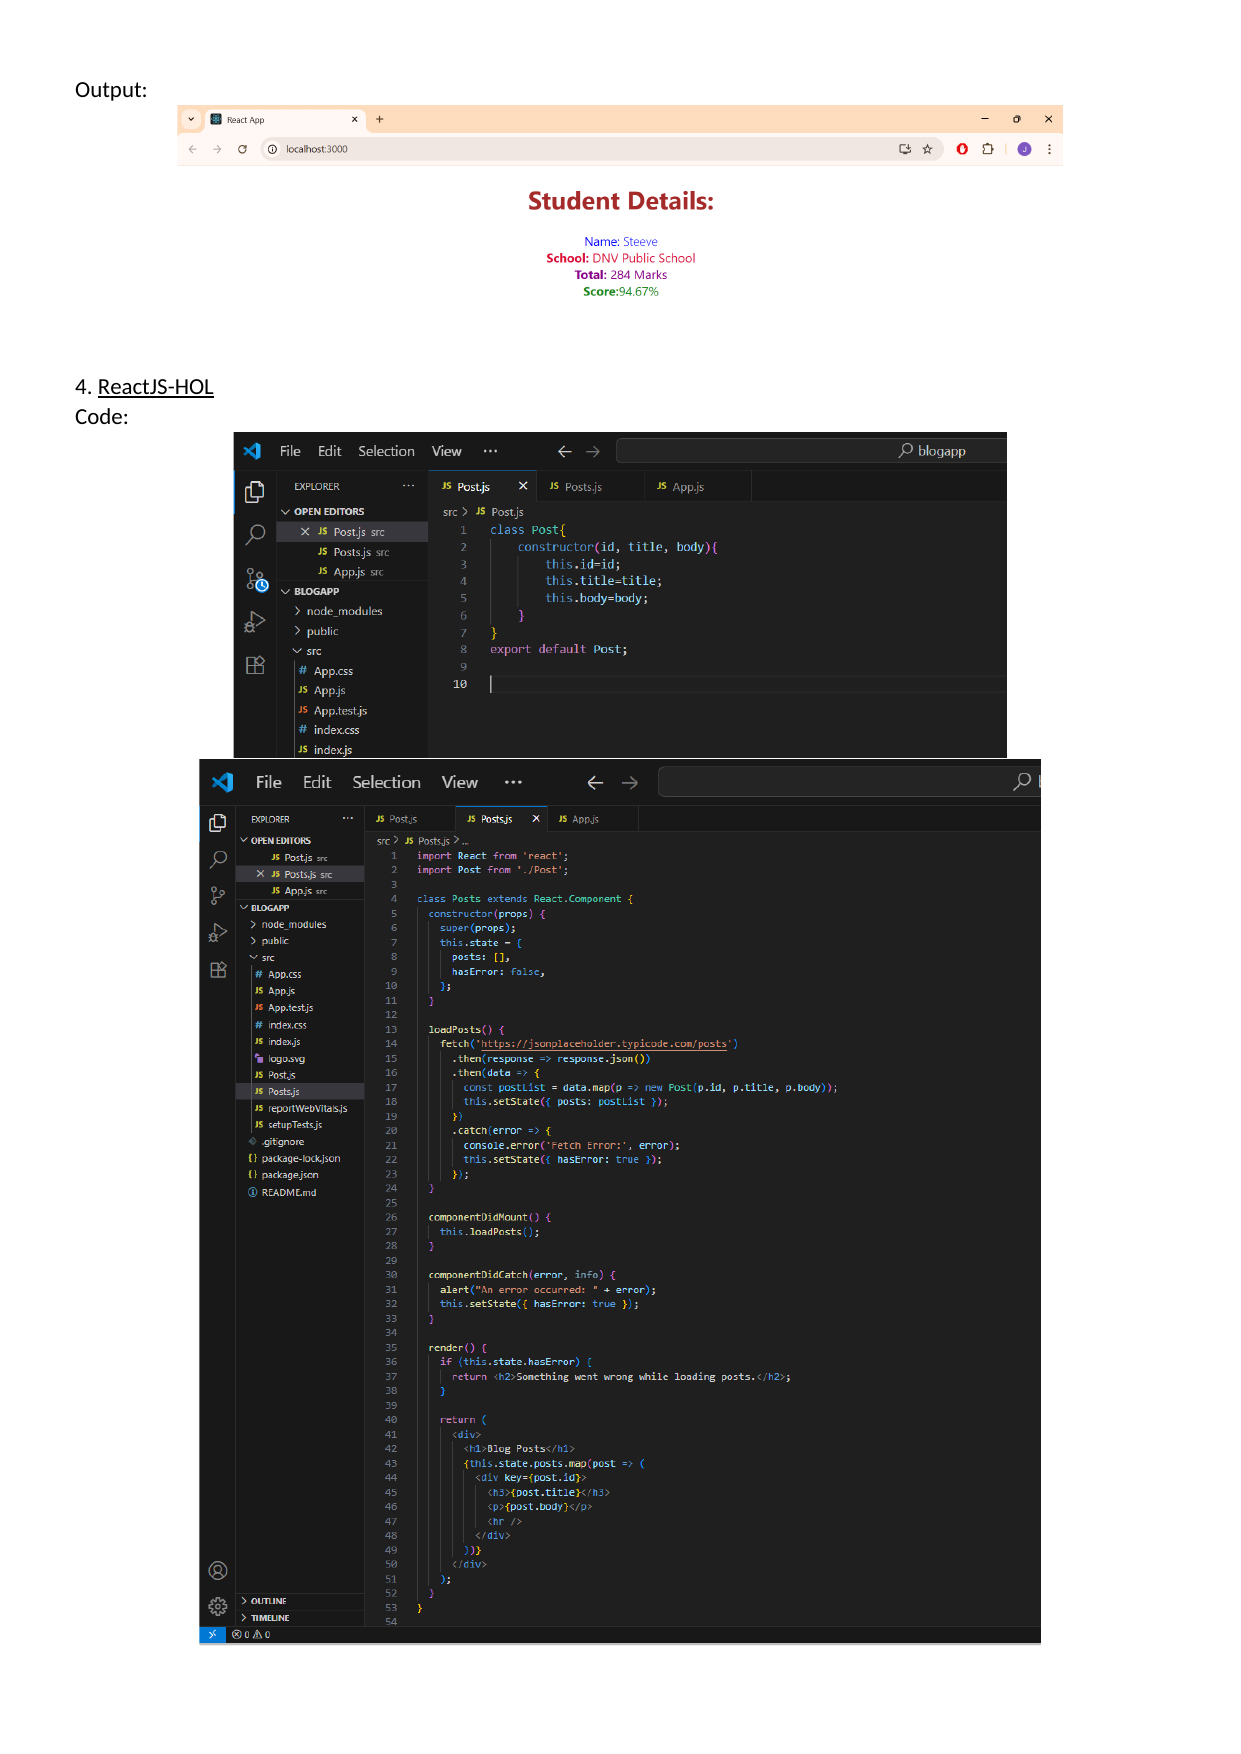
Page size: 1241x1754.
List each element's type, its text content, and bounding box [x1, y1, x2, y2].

picture [177, 105, 1063, 340]
picture [199, 759, 1041, 1646]
list Code: [75, 402, 1165, 430]
picture [233, 432, 1007, 758]
list Output: [75, 75, 1165, 103]
list ReactJS-HOL [75, 372, 1165, 400]
